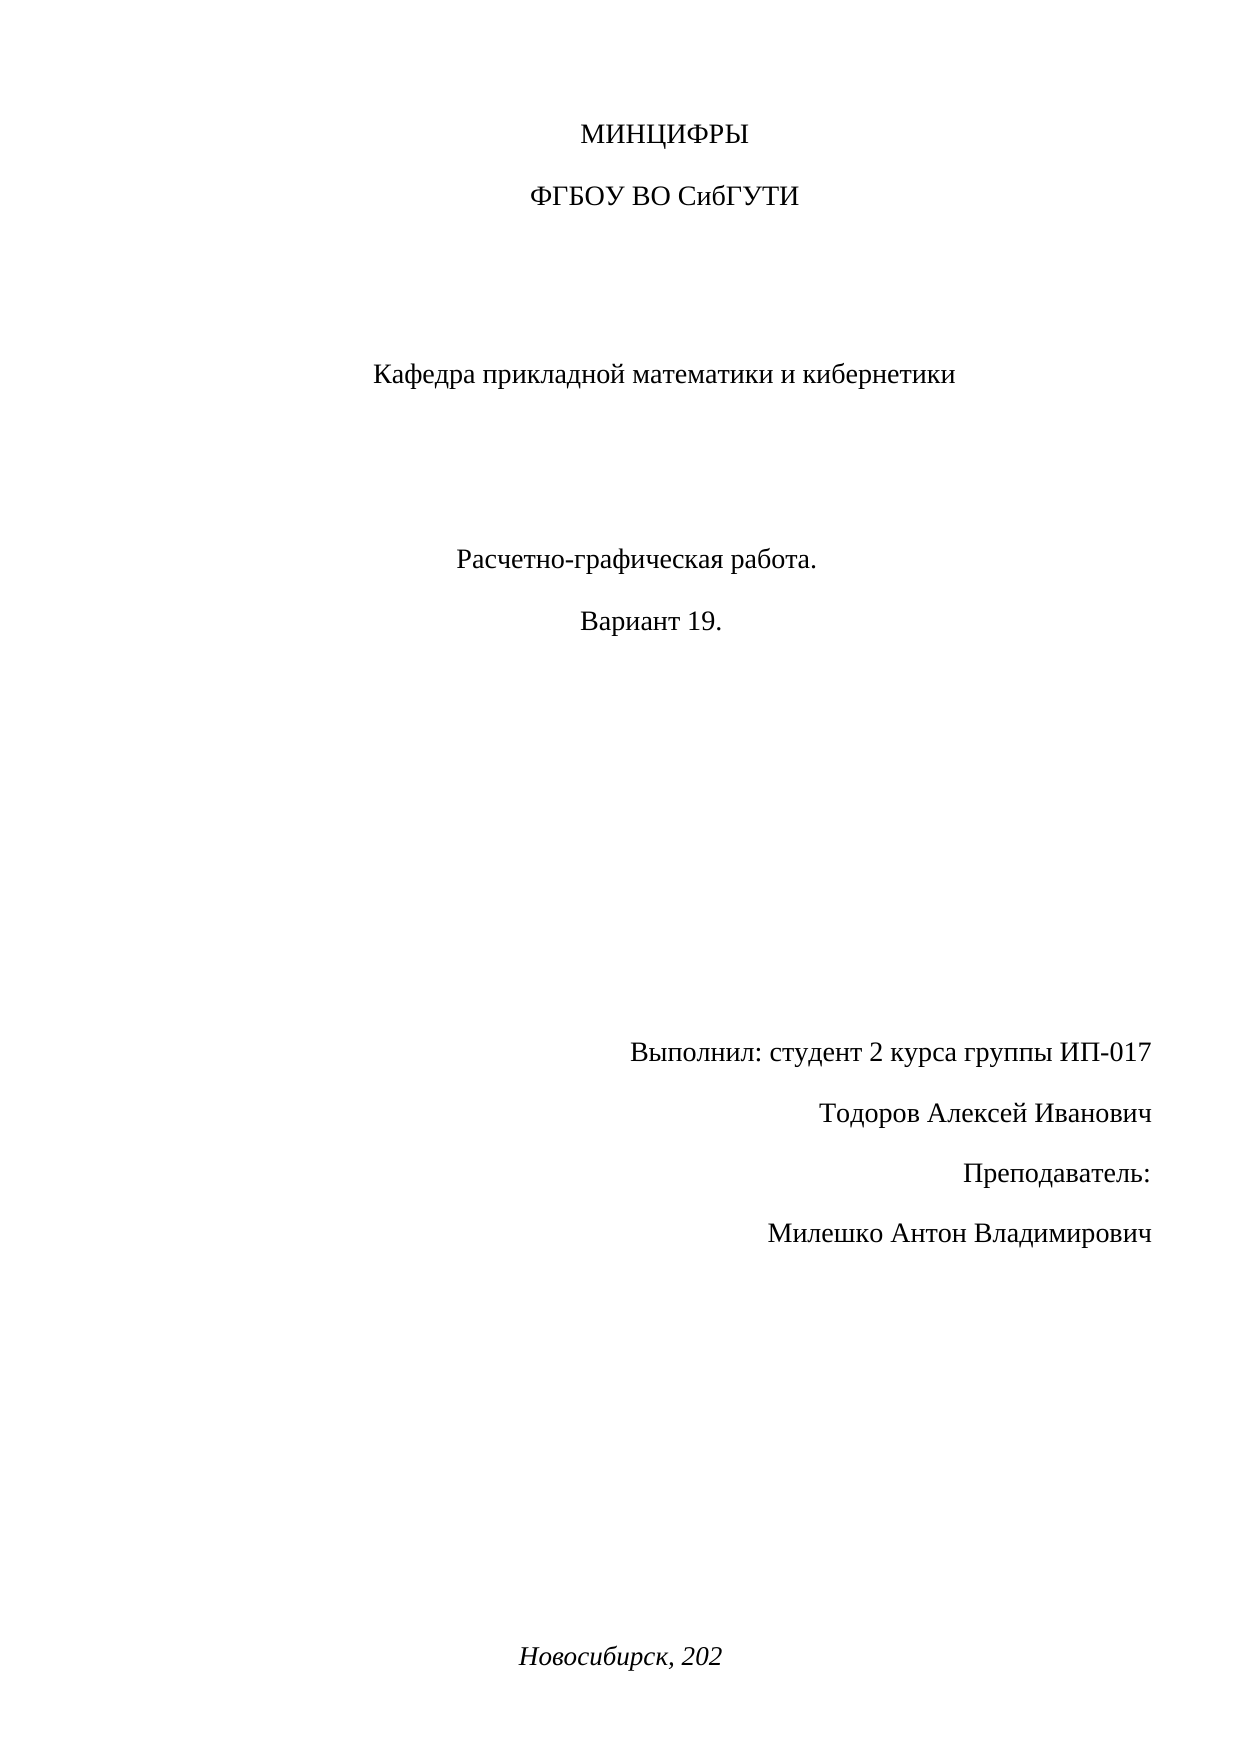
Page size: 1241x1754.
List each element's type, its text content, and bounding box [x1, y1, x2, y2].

text Вариант 19. [150, 603, 1152, 636]
text Тодоров Алексей Иванович [600, 1096, 1152, 1128]
text Кафедра прикладной математики и кибернетики [150, 357, 1179, 390]
text Преподаватель: [150, 1156, 1152, 1188]
text ФГБОУ ВО СибГУТИ [150, 179, 1179, 211]
text Новосибирск, 202 [445, 1640, 1179, 1672]
text Милешко Антон Владимирович [150, 1216, 1152, 1248]
text МИНЦИФРЫ [150, 117, 1179, 149]
text Выполнил: студент 2 курса группы ИП-017 [600, 1035, 1152, 1068]
text Расчетно-графическая работа. [456, 542, 1152, 574]
